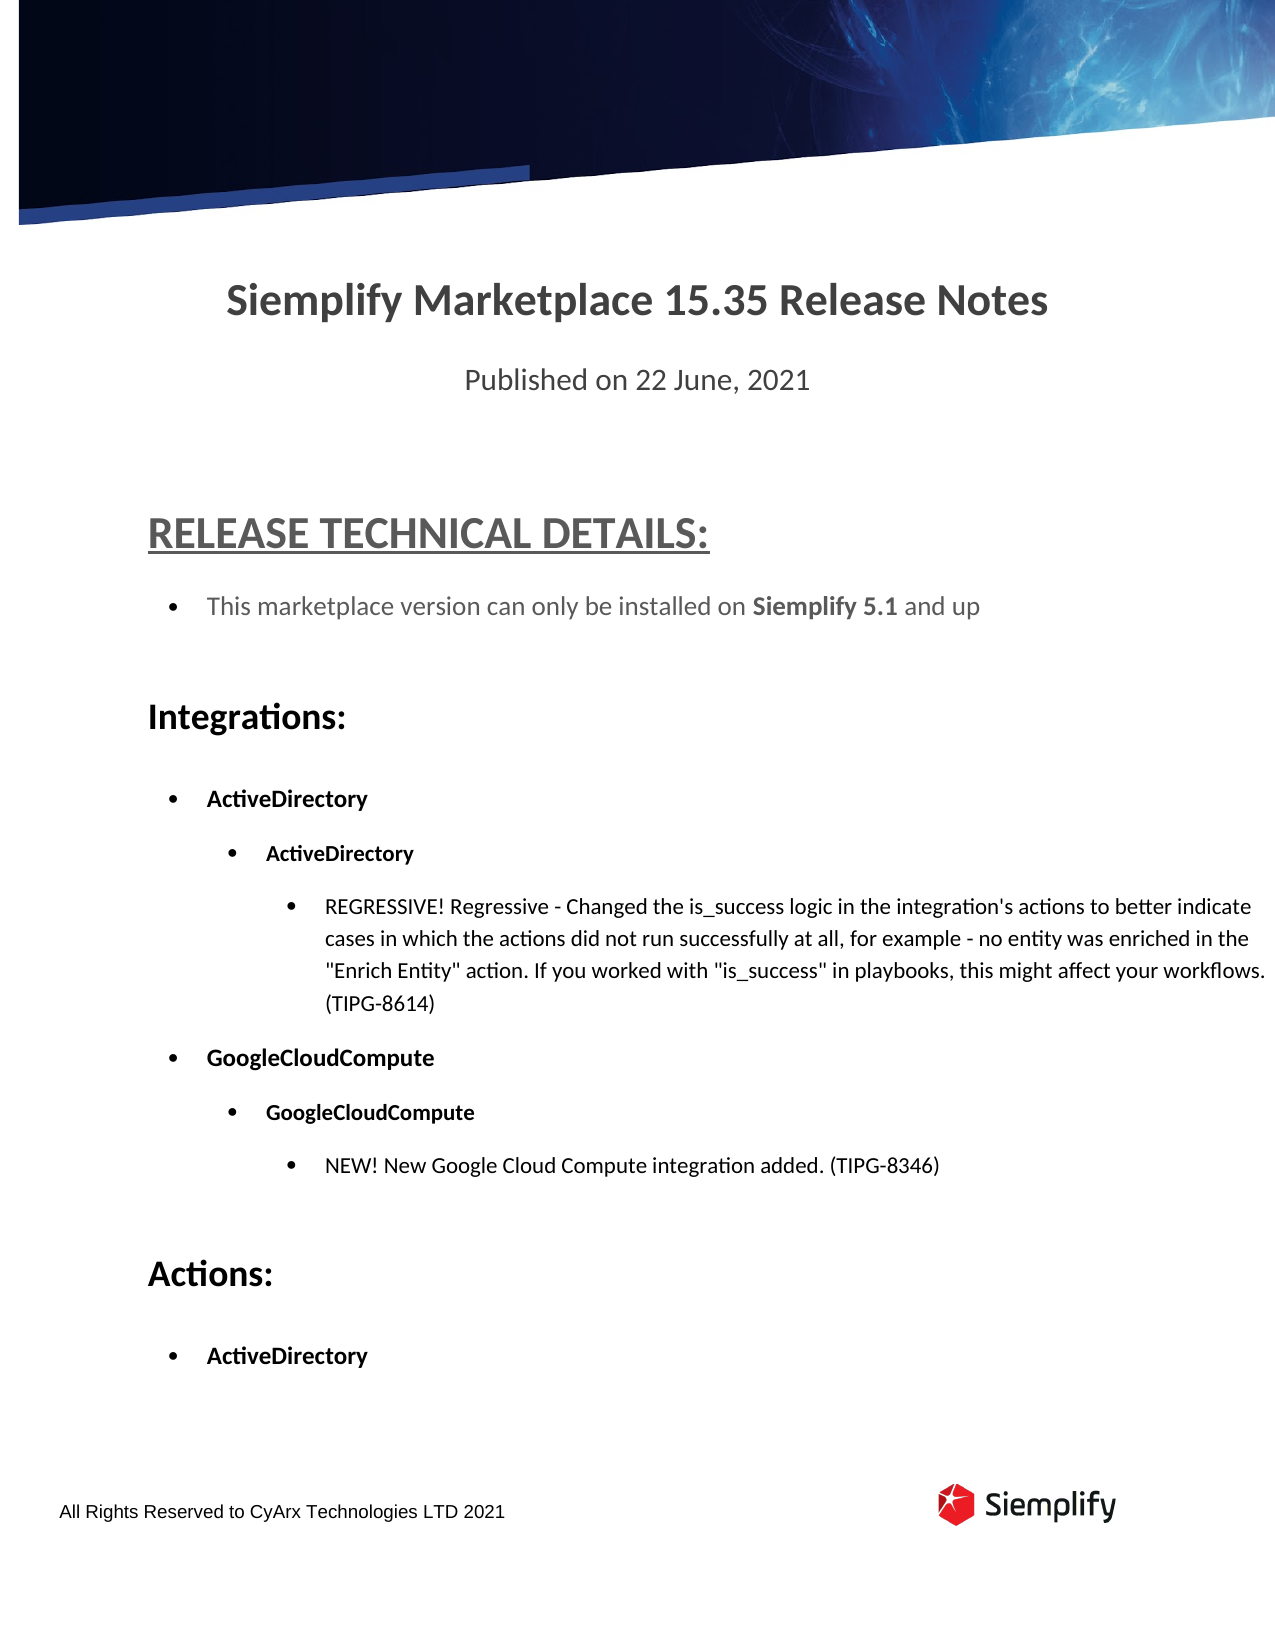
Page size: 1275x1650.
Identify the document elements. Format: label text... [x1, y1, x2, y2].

list GoogleCloudCompute [228, 1098, 1275, 1126]
picture [18, 0, 1275, 225]
list NEW! New Google Cloud Compute integration added. (TIPG-8346) [287, 1151, 1275, 1179]
list This marketplace version can only be installed on Siemplify 5.1 and up [169, 589, 1275, 622]
picture [938, 1484, 1116, 1526]
text Published on 22 June, 2021 [0, 360, 1275, 398]
text Integrations: [148, 693, 1275, 739]
list ActiveDirectory [228, 839, 1275, 867]
list GoogleCloudCompute [169, 1042, 1275, 1072]
list REGRESSIVE! Regressive - Changed the is_success logic in the integration's actions to better indicate cases in which the actions did not run successfully at all, for example - no entity was enriched in the "Enrich Entity" action. If you worked with "is_success" in playbooks, this might affect your workflows. (TIPG-8614) [287, 892, 1275, 1017]
text Actions: [148, 1249, 1275, 1295]
text RELEASE TECHNICAL DETAILS: [148, 503, 1275, 559]
list ActiveDirectory [169, 783, 1275, 814]
list ActiveDirectory [169, 1340, 1275, 1370]
text Siemplify Marketplace 15.35 Release Notes [0, 271, 1275, 326]
